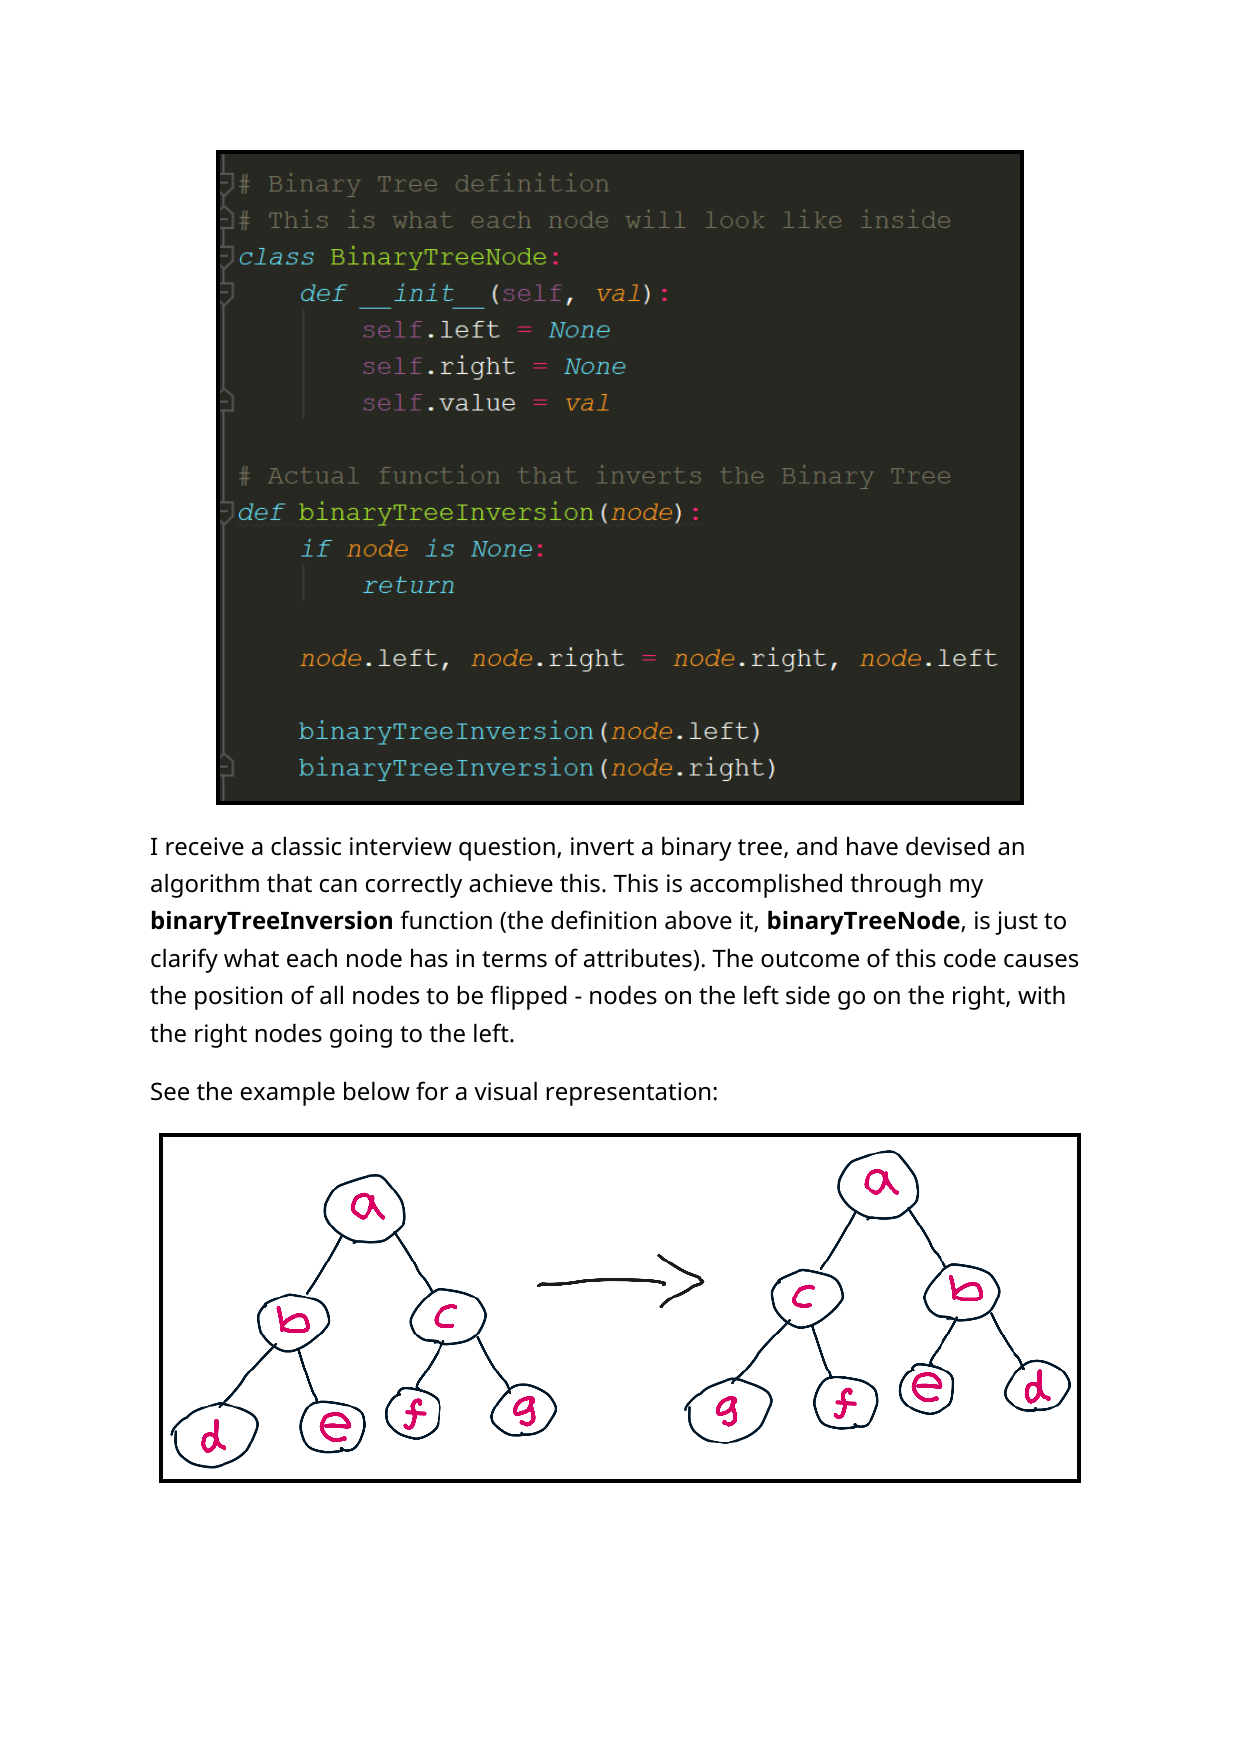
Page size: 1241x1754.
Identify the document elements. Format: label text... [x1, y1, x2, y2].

text See the example below for a visual representation: [150, 1074, 1090, 1107]
picture [220, 154, 1020, 801]
text I receive a classic interview question, invert a binary tree, and have devised an algorithm that can correctly achieve this. This is accomplished through my binaryTreeInversion function (the definition above it, binaryTreeNode, is just to clarify what each node has in terms of attributes). The outcome of this code causes the position of all nodes to be flipped - nodes on the left side go on the right, with the right nodes going to the left. [150, 829, 1090, 1049]
picture [163, 1137, 1077, 1479]
